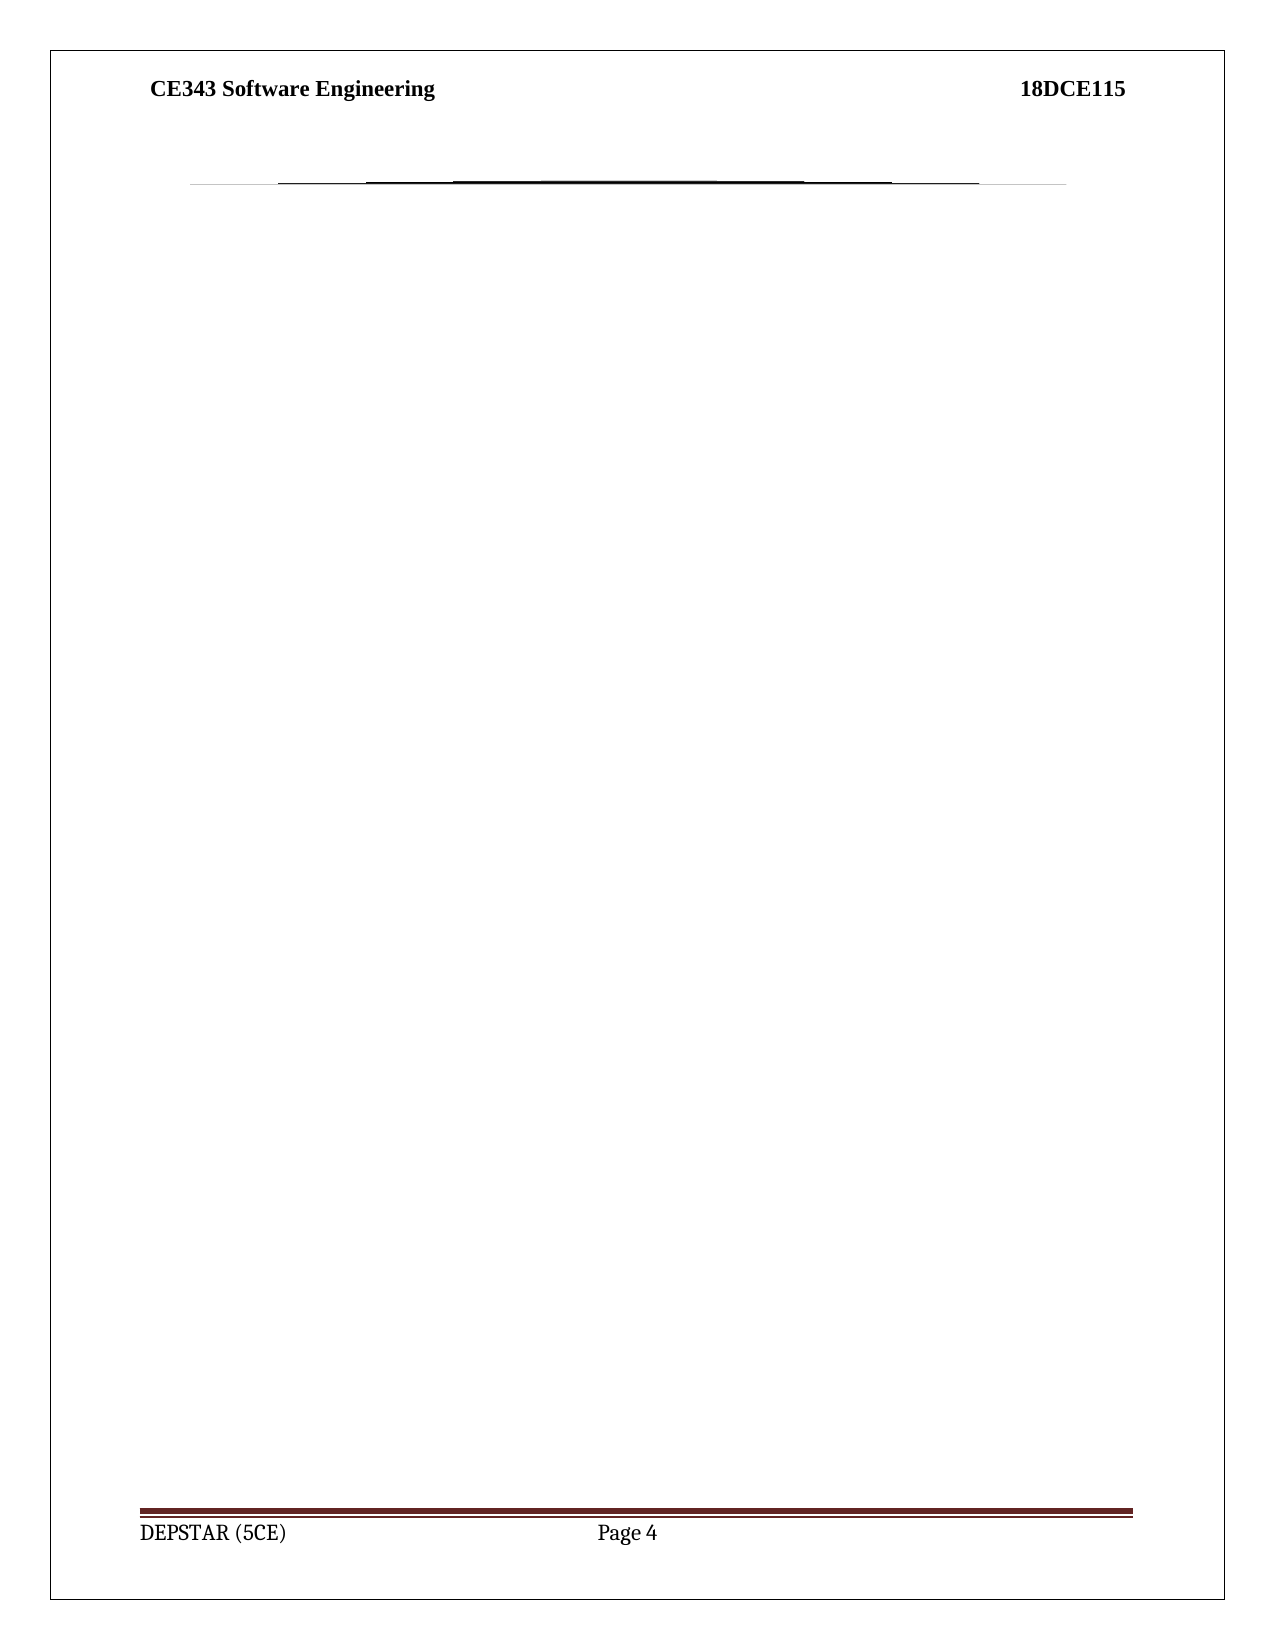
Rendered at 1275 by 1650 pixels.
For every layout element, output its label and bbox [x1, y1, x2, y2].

picture [190, 180, 1067, 185]
